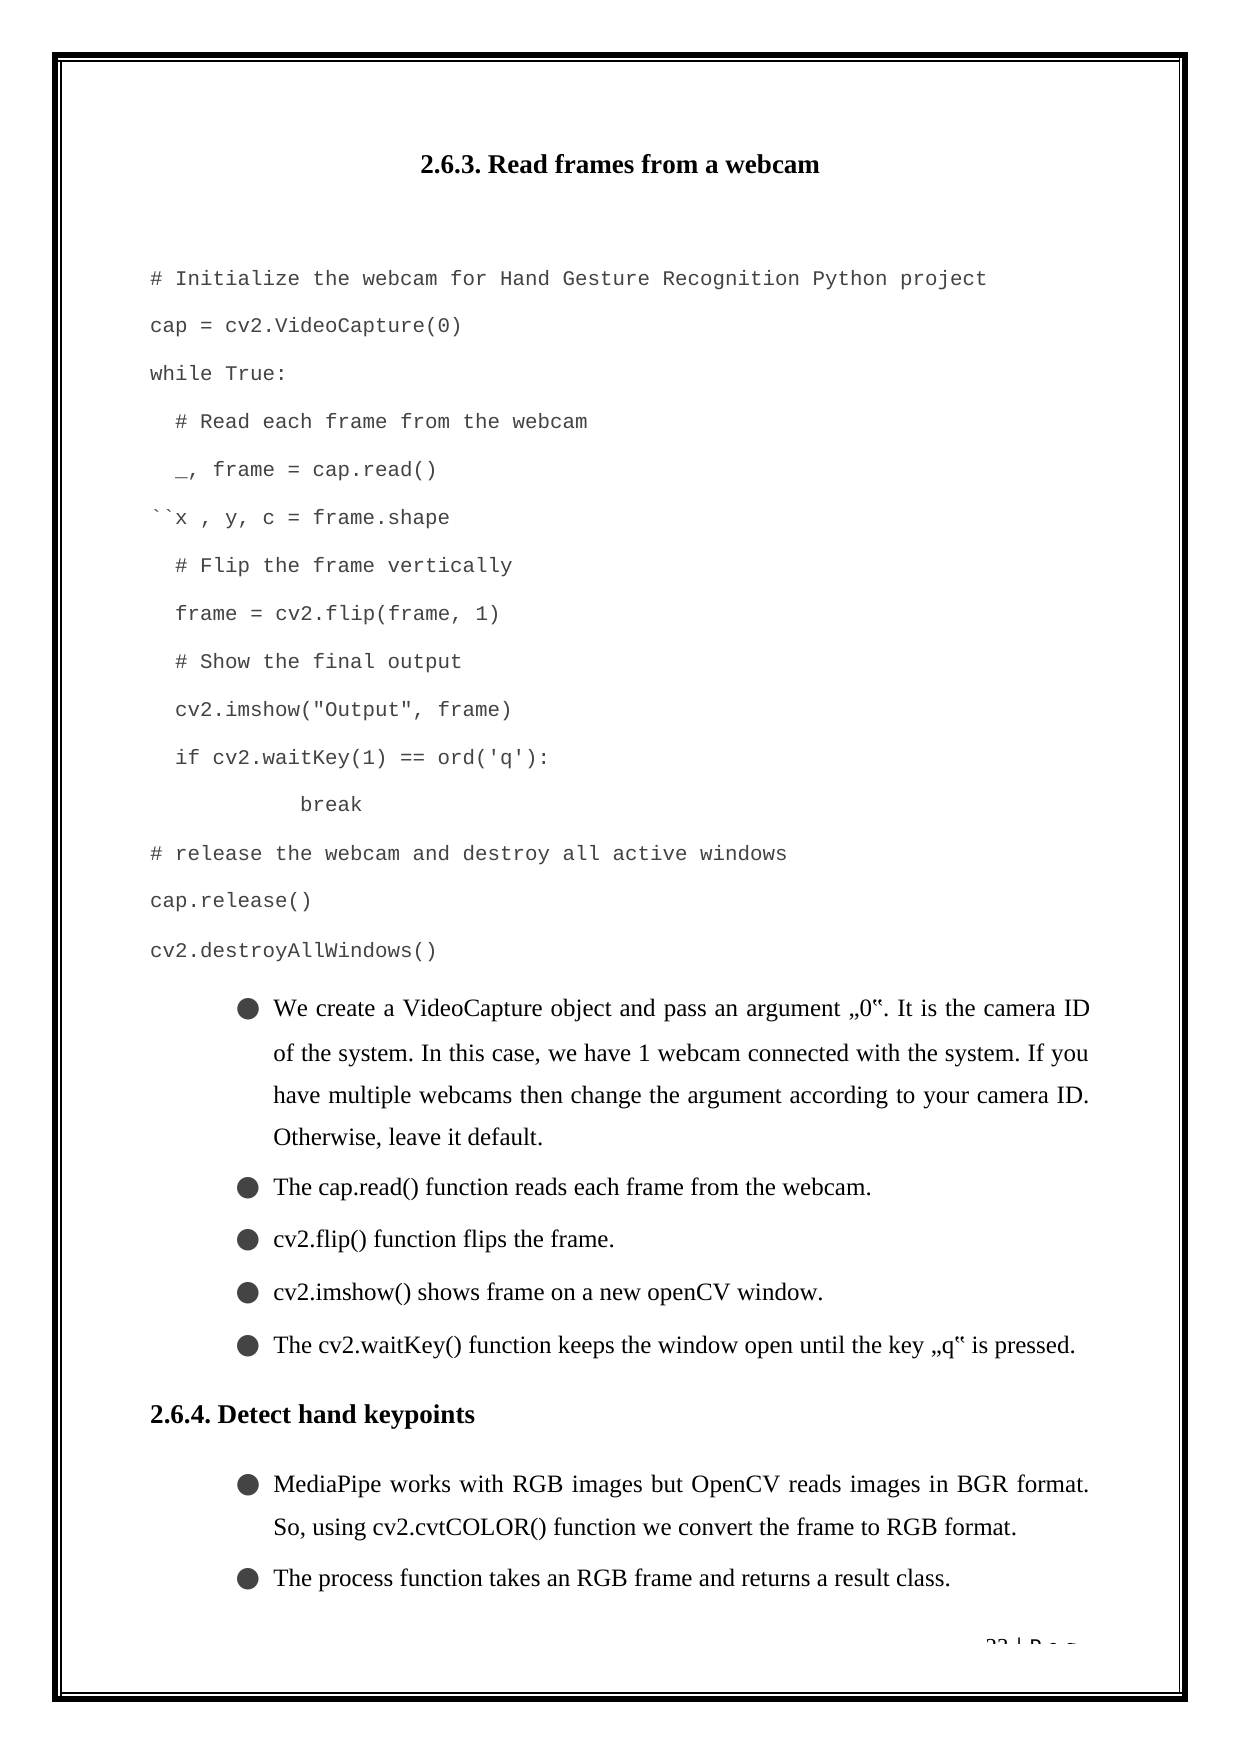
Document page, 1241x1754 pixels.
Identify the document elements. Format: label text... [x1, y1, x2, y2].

subtitle Detect hand keypoints [150, 1398, 1123, 1430]
list The cap.read() function reads each frame from the webcam. [235, 1165, 1123, 1203]
text # Flip the frame vertically frame = cv2.flip(frame, 1) # Show the final output cv2.imshow("Output", frame) [175, 555, 512, 722]
list cv2.imshow() shows frame on a new openCV window. [235, 1270, 1123, 1308]
list cv2.flip() function flips the frame. [235, 1217, 1123, 1256]
text _, frame = cap.read() [175, 459, 1123, 482]
text ``x , y, c = frame.shape [150, 507, 1123, 531]
text # release the webcam and destroy all active windows cap.release() [150, 843, 789, 914]
list The process function takes an RGB frame and returns a result class. [235, 1556, 1123, 1594]
list MediaPipe works with RGB images but OpenCV reads images in BGR format. So, using cv2.cvtCOLOR() function we convert the frame to RGB format. [236, 1462, 1090, 1541]
subtitle Read frames from a webcam [420, 148, 1123, 180]
list The cv2.waitKey() function keeps the window open until the key „q‟ is pressed. [235, 1323, 1123, 1361]
text break [300, 794, 1123, 818]
list We create a VideoCapture object and pass an argument „0‟. It is the camera ID of the system. In this case, we have 1 webcam connected with the system. If you have multiple webcams then change the argument according to your camera ID. Otherwise, leave it default. [236, 986, 1090, 1151]
text if cv2.waitKey(1) == ord('q'): [175, 747, 1123, 770]
text # Read each frame from the webcam [175, 411, 1123, 435]
text cv2.destroyAllWindows() [150, 938, 1123, 962]
text while True: [150, 363, 1123, 387]
text # Initialize the webcam for Hand Gesture Recognition Python project cap = cv2.VideoCapture(0) [150, 267, 1020, 339]
